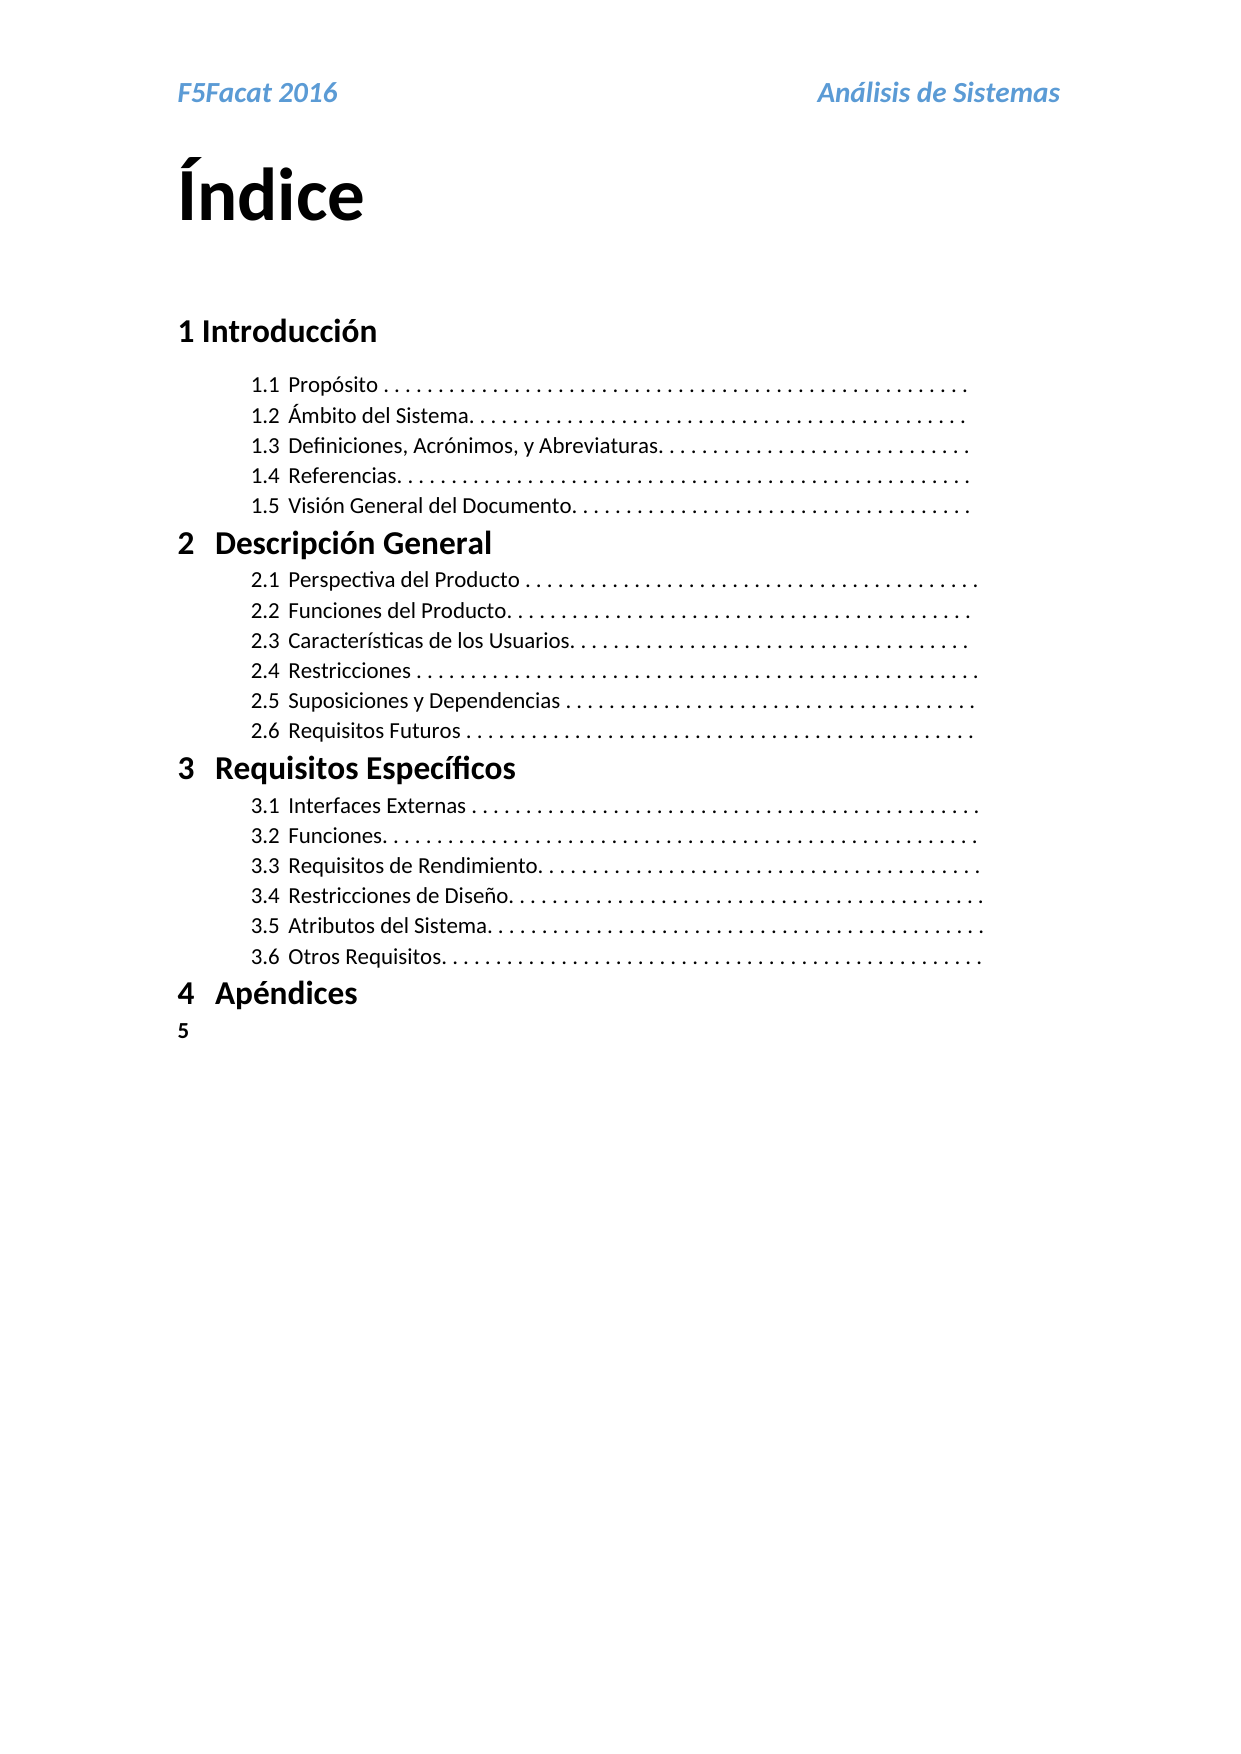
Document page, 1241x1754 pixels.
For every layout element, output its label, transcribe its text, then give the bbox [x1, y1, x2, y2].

list Funciones del Producto. . . . . . . . . . . . . . . . . . . . . . . . . . . . . . . . . . . . . . . . . . . [251, 596, 1063, 624]
list Atributos del Sistema. . . . . . . . . . . . . . . . . . . . . . . . . . . . . . . . . . . . . . . . . . . . . . [251, 912, 1063, 940]
list Apéndices [177, 972, 1063, 1013]
list Interfaces Externas . . . . . . . . . . . . . . . . . . . . . . . . . . . . . . . . . . . . . . . . . . . . . . . [251, 791, 1063, 819]
list Otros Requisitos. . . . . . . . . . . . . . . . . . . . . . . . . . . . . . . . . . . . . . . . . . . . . . . . . . [251, 942, 1063, 970]
text 1 Introducción [177, 310, 1063, 351]
list Requisitos Específicos [177, 747, 1063, 788]
list Requisitos Futuros . . . . . . . . . . . . . . . . . . . . . . . . . . . . . . . . . . . . . . . . . . . . . . . [251, 717, 1063, 745]
list Ámbito del Sistema. . . . . . . . . . . . . . . . . . . . . . . . . . . . . . . . . . . . . . . . . . . . . . [251, 401, 1063, 429]
list Requisitos de Rendimiento. . . . . . . . . . . . . . . . . . . . . . . . . . . . . . . . . . . . . . . . . [251, 851, 1063, 879]
list Restricciones de Diseño. . . . . . . . . . . . . . . . . . . . . . . . . . . . . . . . . . . . . . . . . . . . [251, 881, 1063, 909]
text Índice [177, 148, 1063, 239]
list Definiciones, Acrónimos, y Abreviaturas. . . . . . . . . . . . . . . . . . . . . . . . . . . . . [251, 431, 1063, 459]
list Propósito . . . . . . . . . . . . . . . . . . . . . . . . . . . . . . . . . . . . . . . . . . . . . . . . . . . . . . [251, 371, 1063, 399]
list Visión General del Documento. . . . . . . . . . . . . . . . . . . . . . . . . . . . . . . . . . . . . [251, 491, 1063, 519]
list Perspectiva del Producto . . . . . . . . . . . . . . . . . . . . . . . . . . . . . . . . . . . . . . . . . . [251, 566, 1063, 594]
list Funciones. . . . . . . . . . . . . . . . . . . . . . . . . . . . . . . . . . . . . . . . . . . . . . . . . . . . . . . [251, 821, 1063, 849]
list Características de los Usuarios. . . . . . . . . . . . . . . . . . . . . . . . . . . . . . . . . . . . . [251, 626, 1063, 654]
list Referencias. . . . . . . . . . . . . . . . . . . . . . . . . . . . . . . . . . . . . . . . . . . . . . . . . . . . . [251, 461, 1063, 489]
list Suposiciones y Dependencias . . . . . . . . . . . . . . . . . . . . . . . . . . . . . . . . . . . . . . [251, 686, 1063, 714]
list Descripción General [177, 522, 1063, 562]
list Restricciones . . . . . . . . . . . . . . . . . . . . . . . . . . . . . . . . . . . . . . . . . . . . . . . . . . . . [251, 656, 1063, 684]
